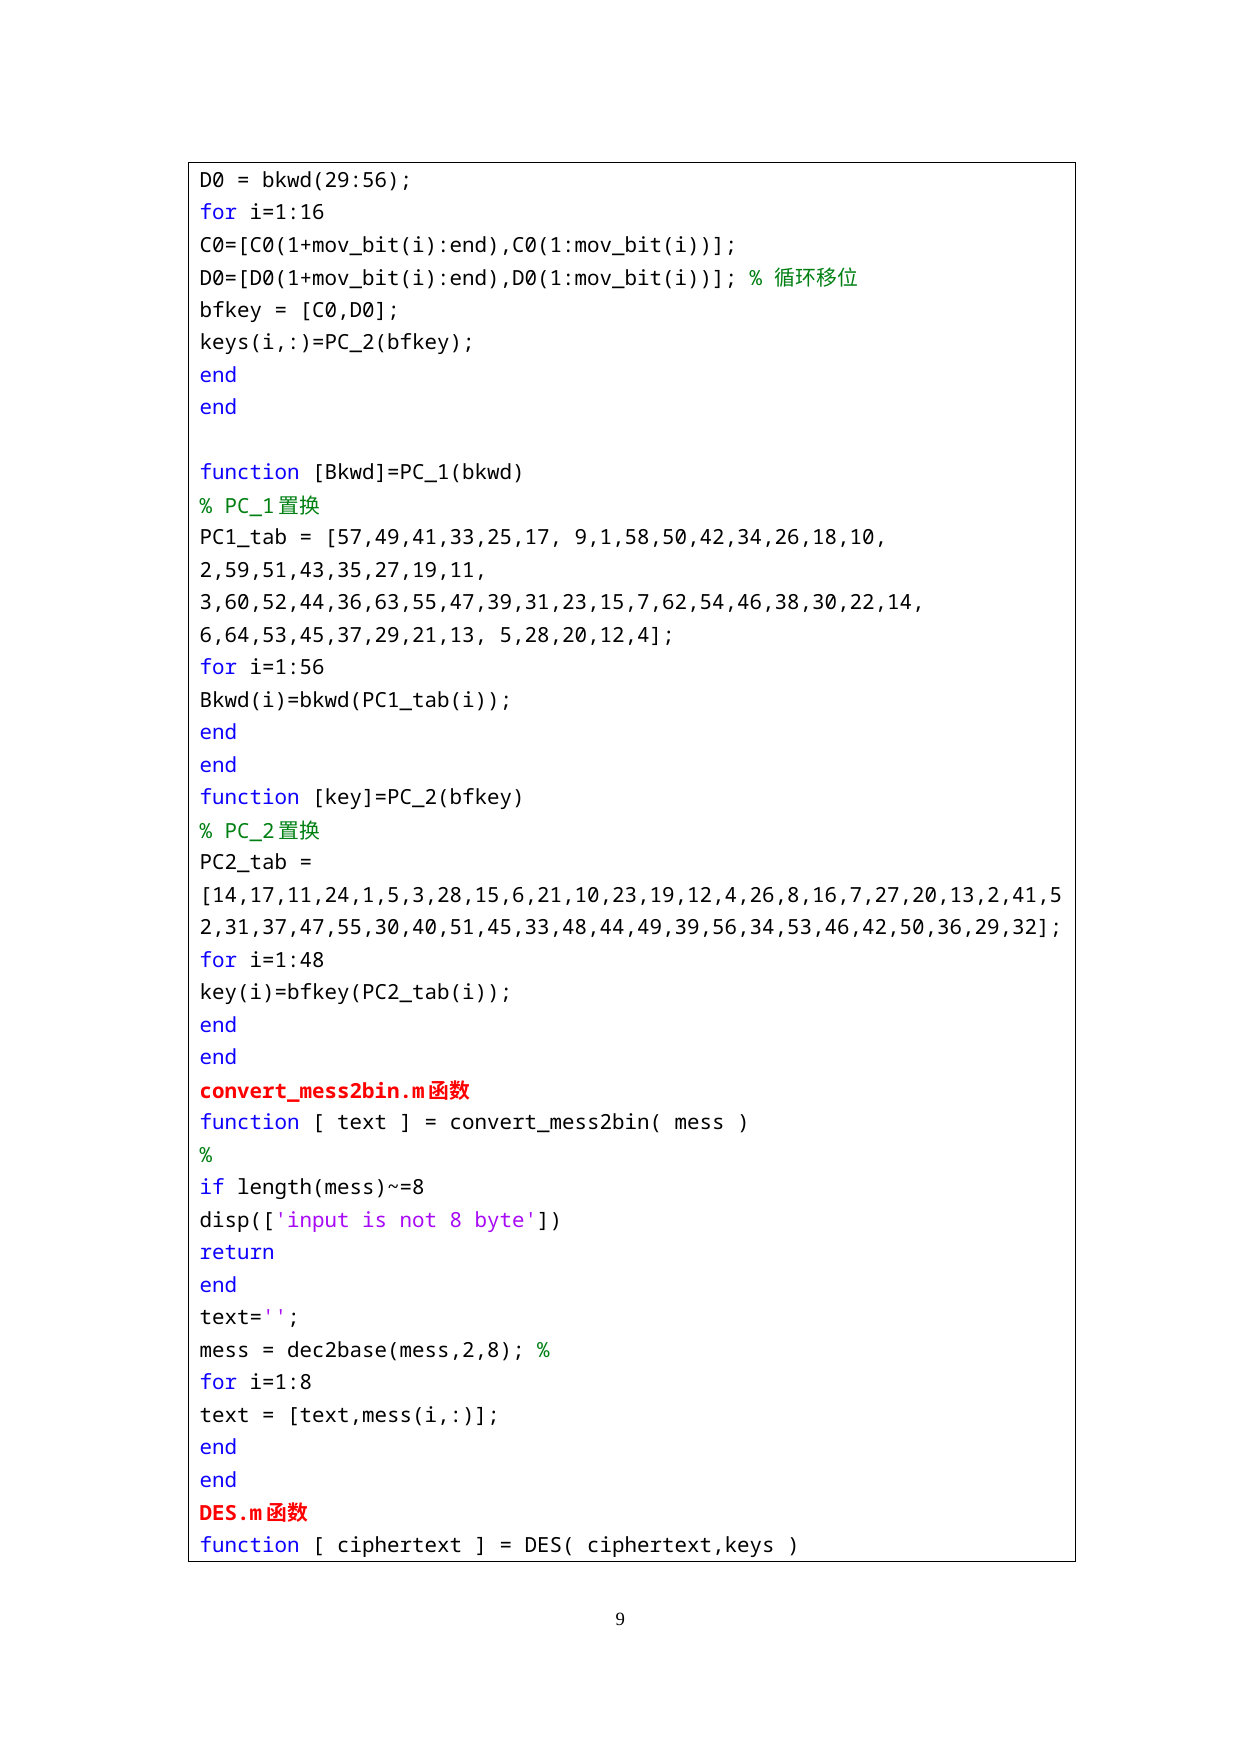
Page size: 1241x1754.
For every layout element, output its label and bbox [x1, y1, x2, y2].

table_header [189, 163, 1075, 1561]
